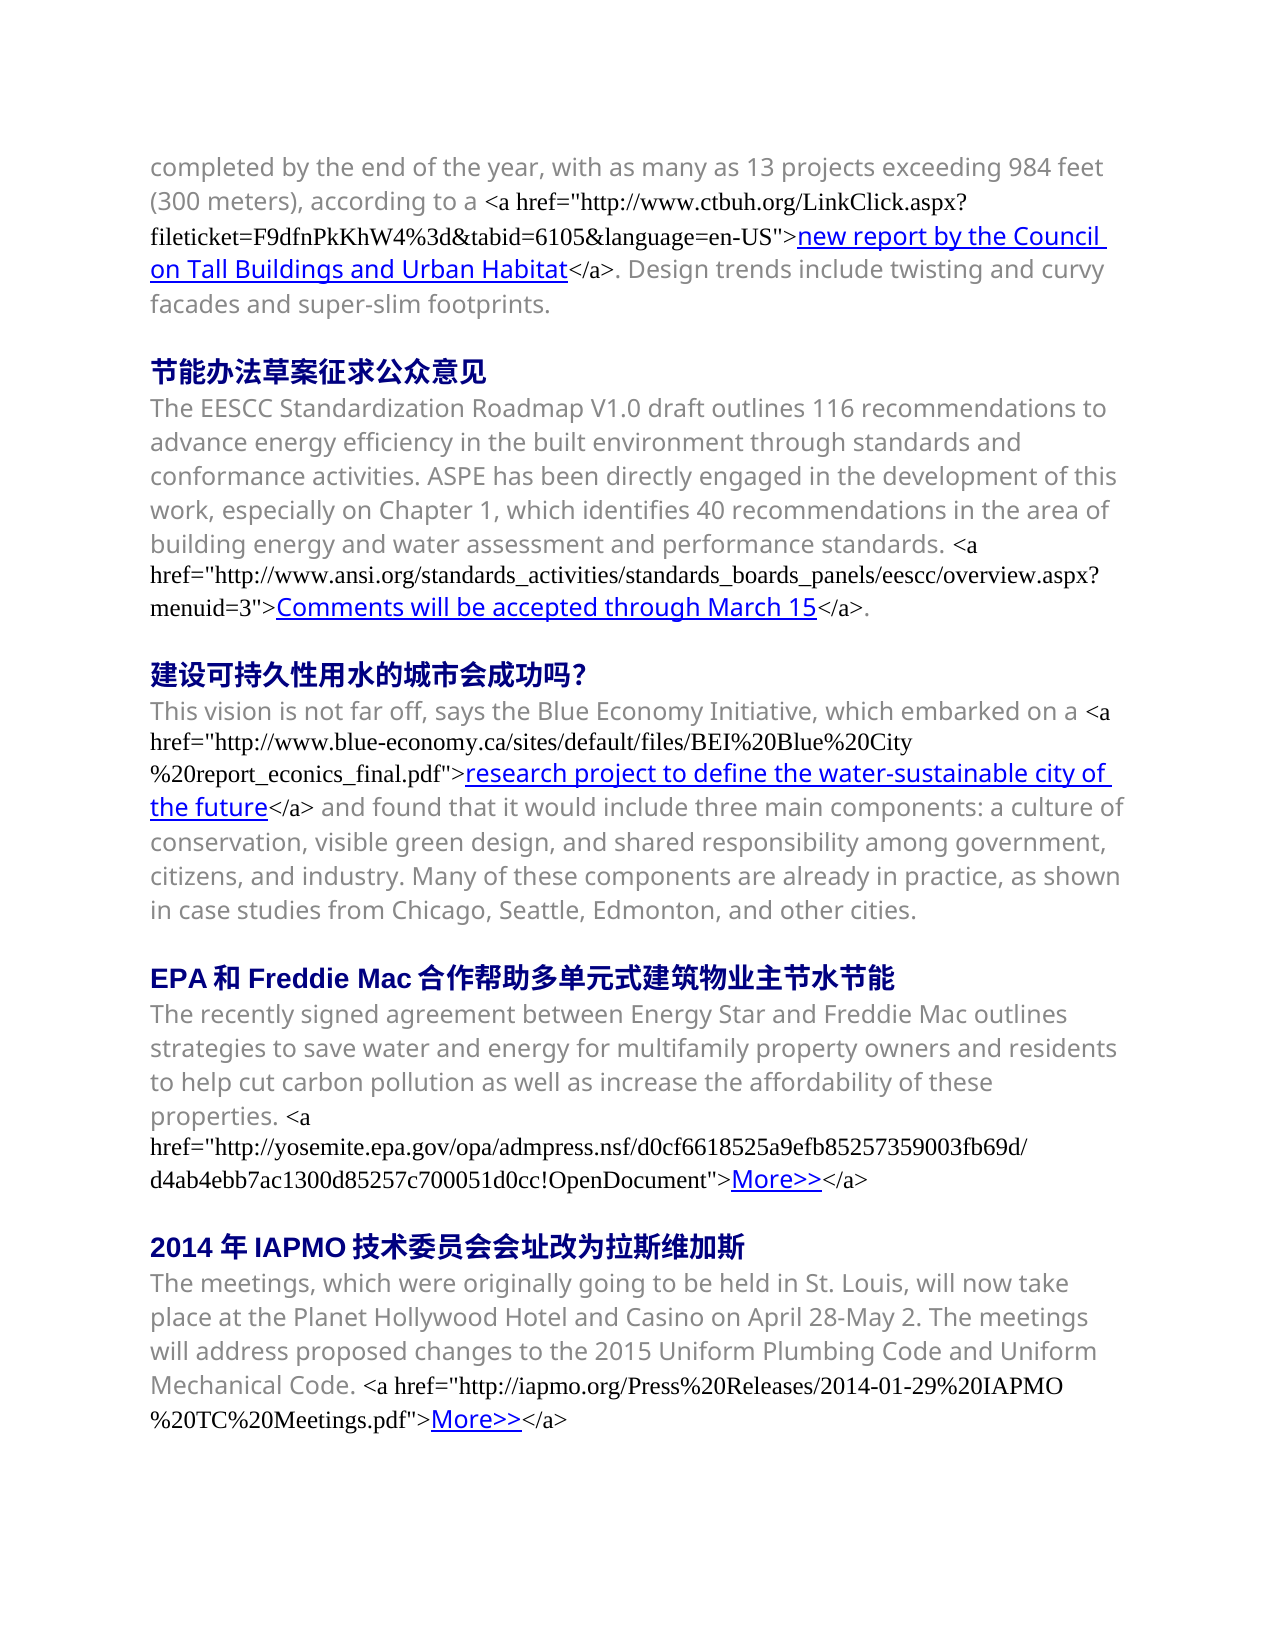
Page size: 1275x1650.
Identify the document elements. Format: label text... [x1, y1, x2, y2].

text 建设可持久性用水的城市会成功吗？ This vision is not far off, says the Blue Economy Initiative, which embarked on a <a href="http://www.blue-economy.ca/sites/default/files/BEI%20Blue%20City%20report_econics_final.pdf">research project to define the water-sustainable city of the future</a> and found that it would include three main components: a culture of conservation, visible green design, and shared responsibility among government, citizens, and industry. Many of these components are already in practice, as shown in case studies from Chicago, Seattle, Edmonton, and other cities. [150, 652, 1125, 926]
text EPA和 Freddie Mac合作帮助多单元式建筑物业主节水节能 The recently signed agreement between Energy Star and Freddie Mac outlines strategies to save water and energy for multifamily property owners and residents to help cut carbon pollution as well as increase the affordability of these properties. <a href="http://yosemite.epa.gov/opa/admpress.nsf/d0cf6618525a9efb85257359003fb69d/d4ab4ebb7ac1300d85257c700051d0cc!OpenDocument">More>></a> [150, 956, 1125, 1195]
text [150, 150, 1125, 320]
text 节能办法草案征求公众意见 The EESCC Standardization Roadmap V1.0 draft outlines 116 recommendations to advance energy efficiency in the built environment through standards and conformance activities. ASPE has been directly engaged in the development of this work, especially on Chapter 1, which identifies 40 recommendations in the area of building energy and water assessment and performance standards. <a href="http://www.ansi.org/standards_activities/standards_boards_panels/eescc/overview.aspx?menuid=3">Comments will be accepted through March 15</a>. [150, 349, 1125, 623]
text 2014 年IAPMO技术委员会会址改为拉斯维加斯 The meetings, which were originally going to be held in St. Louis, will now take place at the Planet Hollywood Hotel and Casino on April 28-May 2. The meetings will address proposed changes to the 2015 Uniform Plumbing Code and Uniform Mechanical Code. <a href="http://iapmo.org/Press%20Releases/2014-01-29%20IAPMO%20TC%20Meetings.pdf">More>></a> [150, 1224, 1125, 1436]
